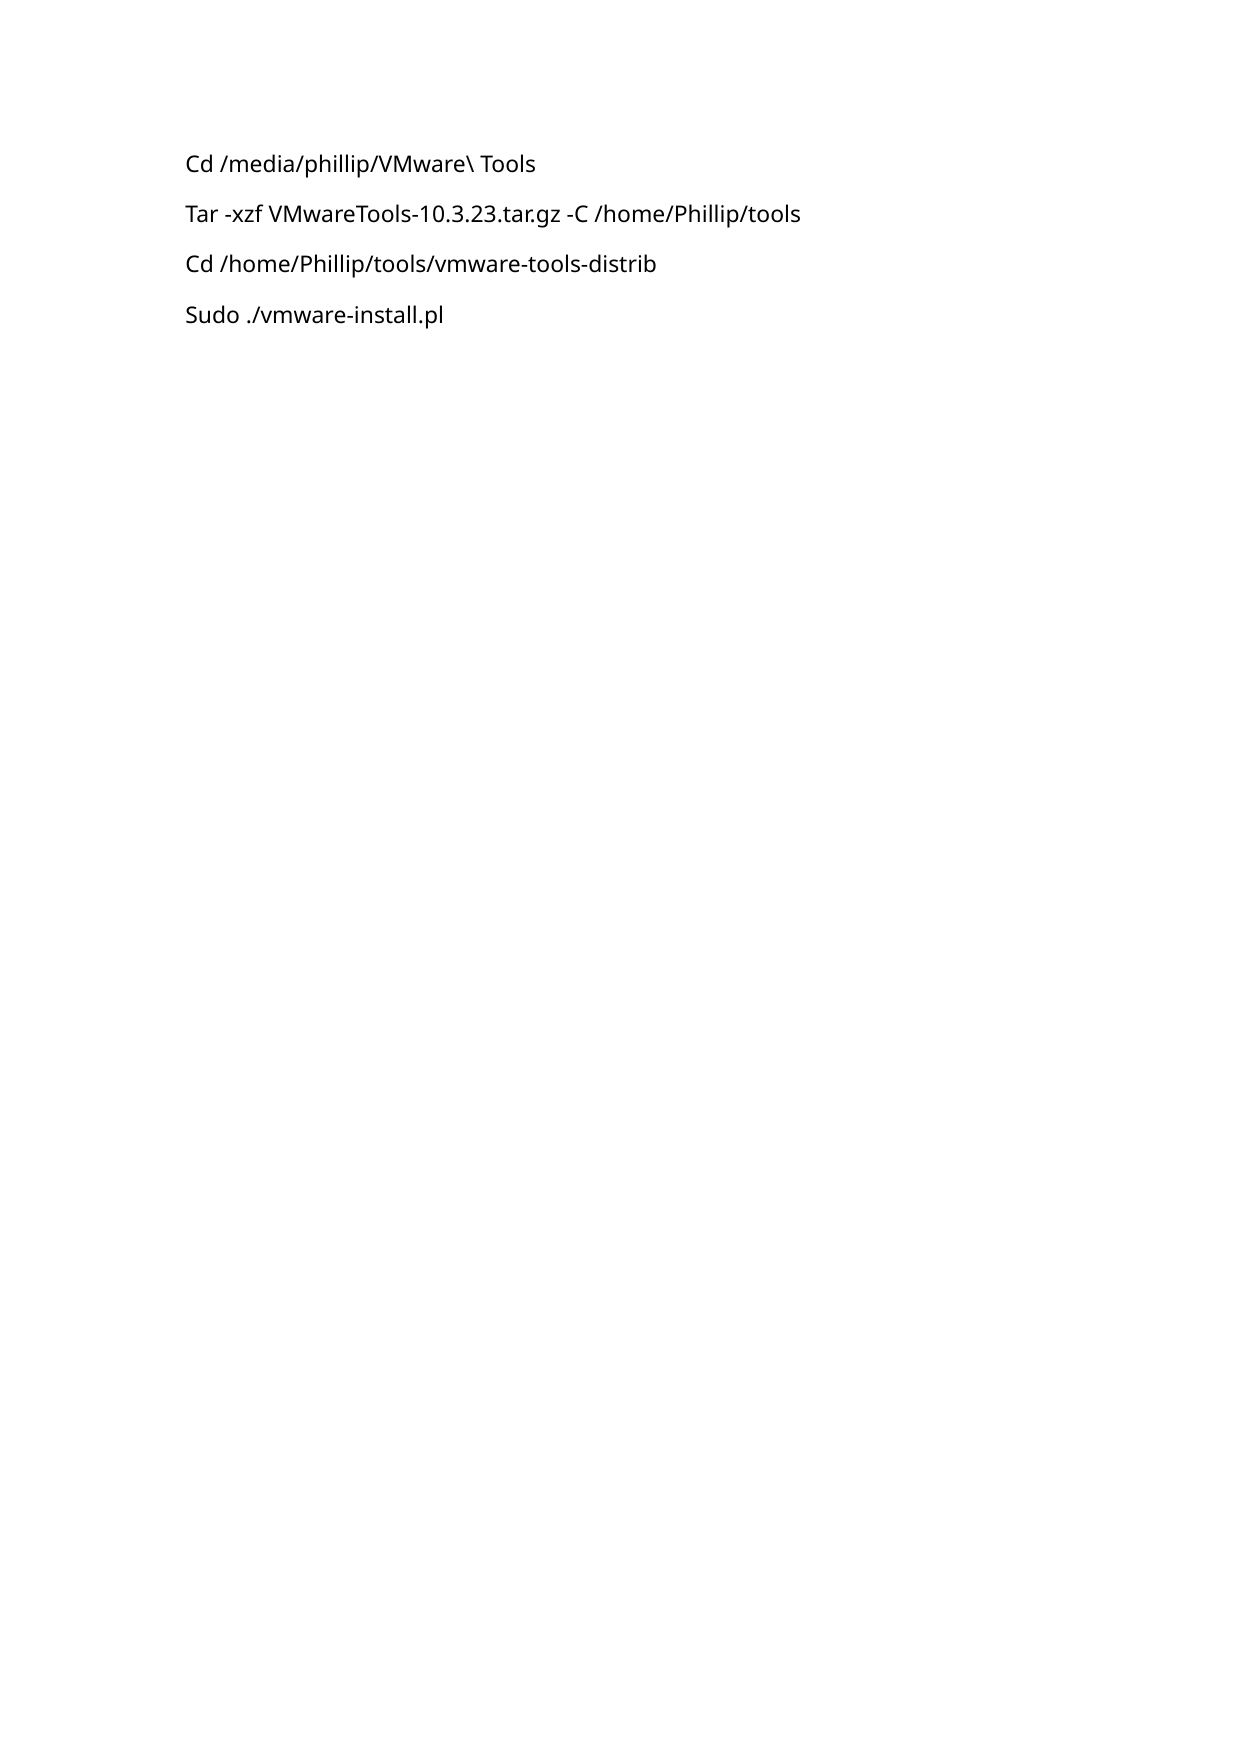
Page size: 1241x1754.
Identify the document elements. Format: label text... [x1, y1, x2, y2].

text Cd /media/phillip/VMware\ Tools [185, 148, 1093, 179]
text Sudo ./vmware-install.pl [185, 299, 1093, 330]
text Cd /home/Phillip/tools/vmware-tools-distrib [185, 248, 1093, 280]
text Tar -xzf VMwareTools-10.3.23.tar.gz -C /home/Phillip/tools [185, 198, 1093, 229]
